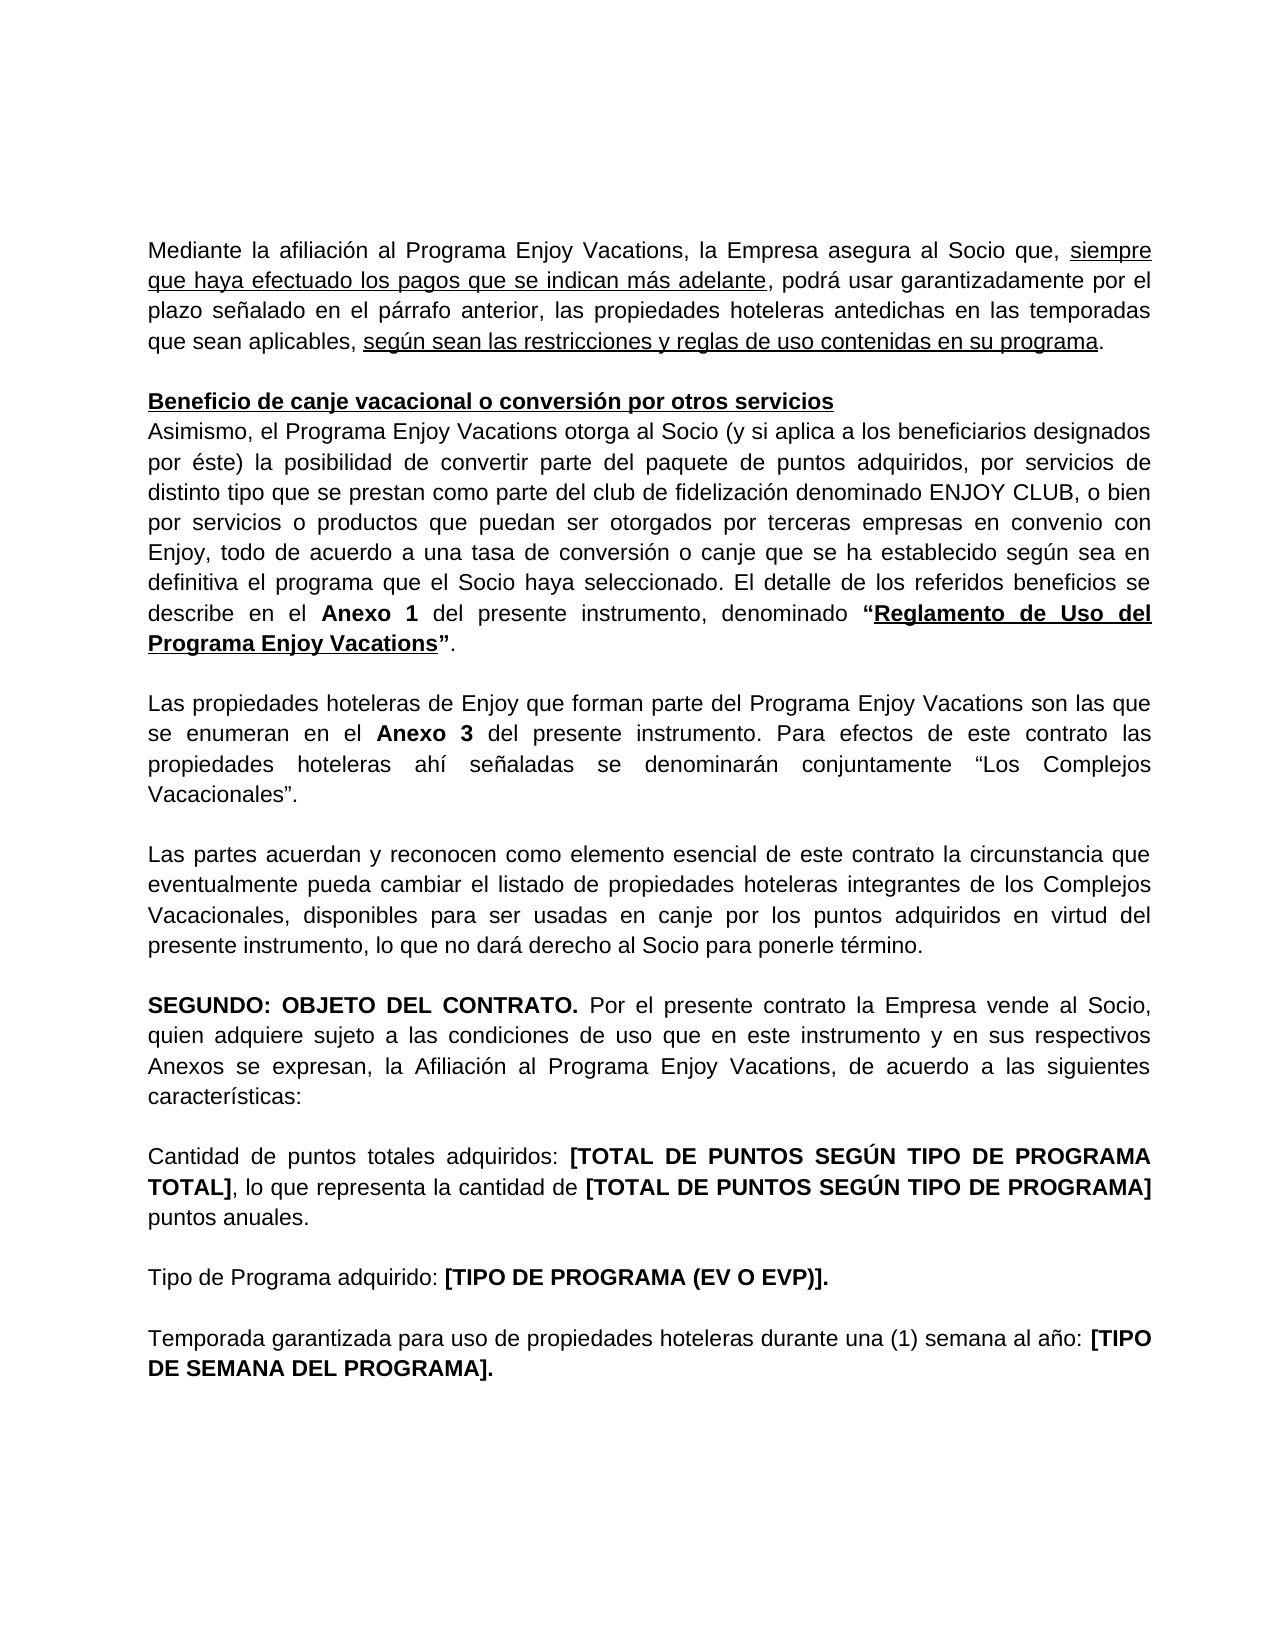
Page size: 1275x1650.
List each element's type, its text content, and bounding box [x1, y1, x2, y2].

text Asimismo, el Programa Enjoy Vacations otorga al Socio (y si aplica a los beneficiarios designados por éste) la posibilidad de convertir parte del paquete de puntos adquiridos, por servicios de distinto tipo que se prestan como parte del club de fidelización denominado ENJOY CLUB, o bien por servicios o productos que puedan ser otorgados por terceras empresas en convenio con Enjoy, todo de acuerdo a una tasa de conversión o canje que se ha establecido según sea en definitiva el programa que el Socio haya seleccionado. El detalle de los referidos beneficios se describe en el Anexo 1 del presente instrumento, denominado “Reglamento de Uso del Programa Enjoy Vacations”. [148, 418, 1152, 656]
text Tipo de Programa adquirido: [TIPO DE PROGRAMA (EV O EVP)]. [148, 1264, 1152, 1290]
text Las partes acuerdan y reconocen como elemento esencial de este contrato la circunstancia que eventualmente pueda cambiar el listado de propiedades hoteleras integrantes de los Complejos Vacacionales, disponibles para ser usadas en canje por los puntos adquiridos en virtud del presente instrumento, lo que no dará derecho al Socio para ponerle término. [148, 841, 1152, 958]
text Las propiedades hoteleras de Enjoy que forman parte del Programa Enjoy Vacations son las que se enumeran en el Anexo 3 del presente instrumento. Para efectos de este contrato las propiedades hoteleras ahí señaladas se denominarán conjuntamente “Los Complejos Vacacionales”. [148, 690, 1152, 807]
text Mediante la afiliación al Programa Enjoy Vacations, la Empresa asegura al Socio que, siempre que haya efectuado los pagos que se indican más adelante, podrá usar garantizadamente por el plazo señalado en el párrafo anterior, las propiedades hoteleras antedichas en las temporadas que sean aplicables, según sean las restricciones y reglas de uso contenidas en su programa. [148, 237, 1152, 354]
text Cantidad de puntos totales adquiridos: [TOTAL DE PUNTOS SEGÚN TIPO DE PROGRAMA TOTAL], lo que representa la cantidad de [TOTAL DE PUNTOS SEGÚN TIPO DE PROGRAMA] puntos anuales. [148, 1143, 1152, 1230]
text Beneficio de canje vacacional o conversión por otros servicios [148, 388, 1152, 414]
text SEGUNDO: OBJETO DEL CONTRATO. Por el presente contrato la Empresa vende al Socio, quien adquiere sujeto a las condiciones de uso que en este instrumento y en sus respectivos Anexos se expresan, la Afiliación al Programa Enjoy Vacations, de acuerdo a las siguientes características: [148, 992, 1152, 1109]
text Temporada garantizada para uso de propiedades hoteleras durante una (1) semana al año: [TIPO DE SEMANA DEL PROGRAMA]. [148, 1324, 1152, 1381]
